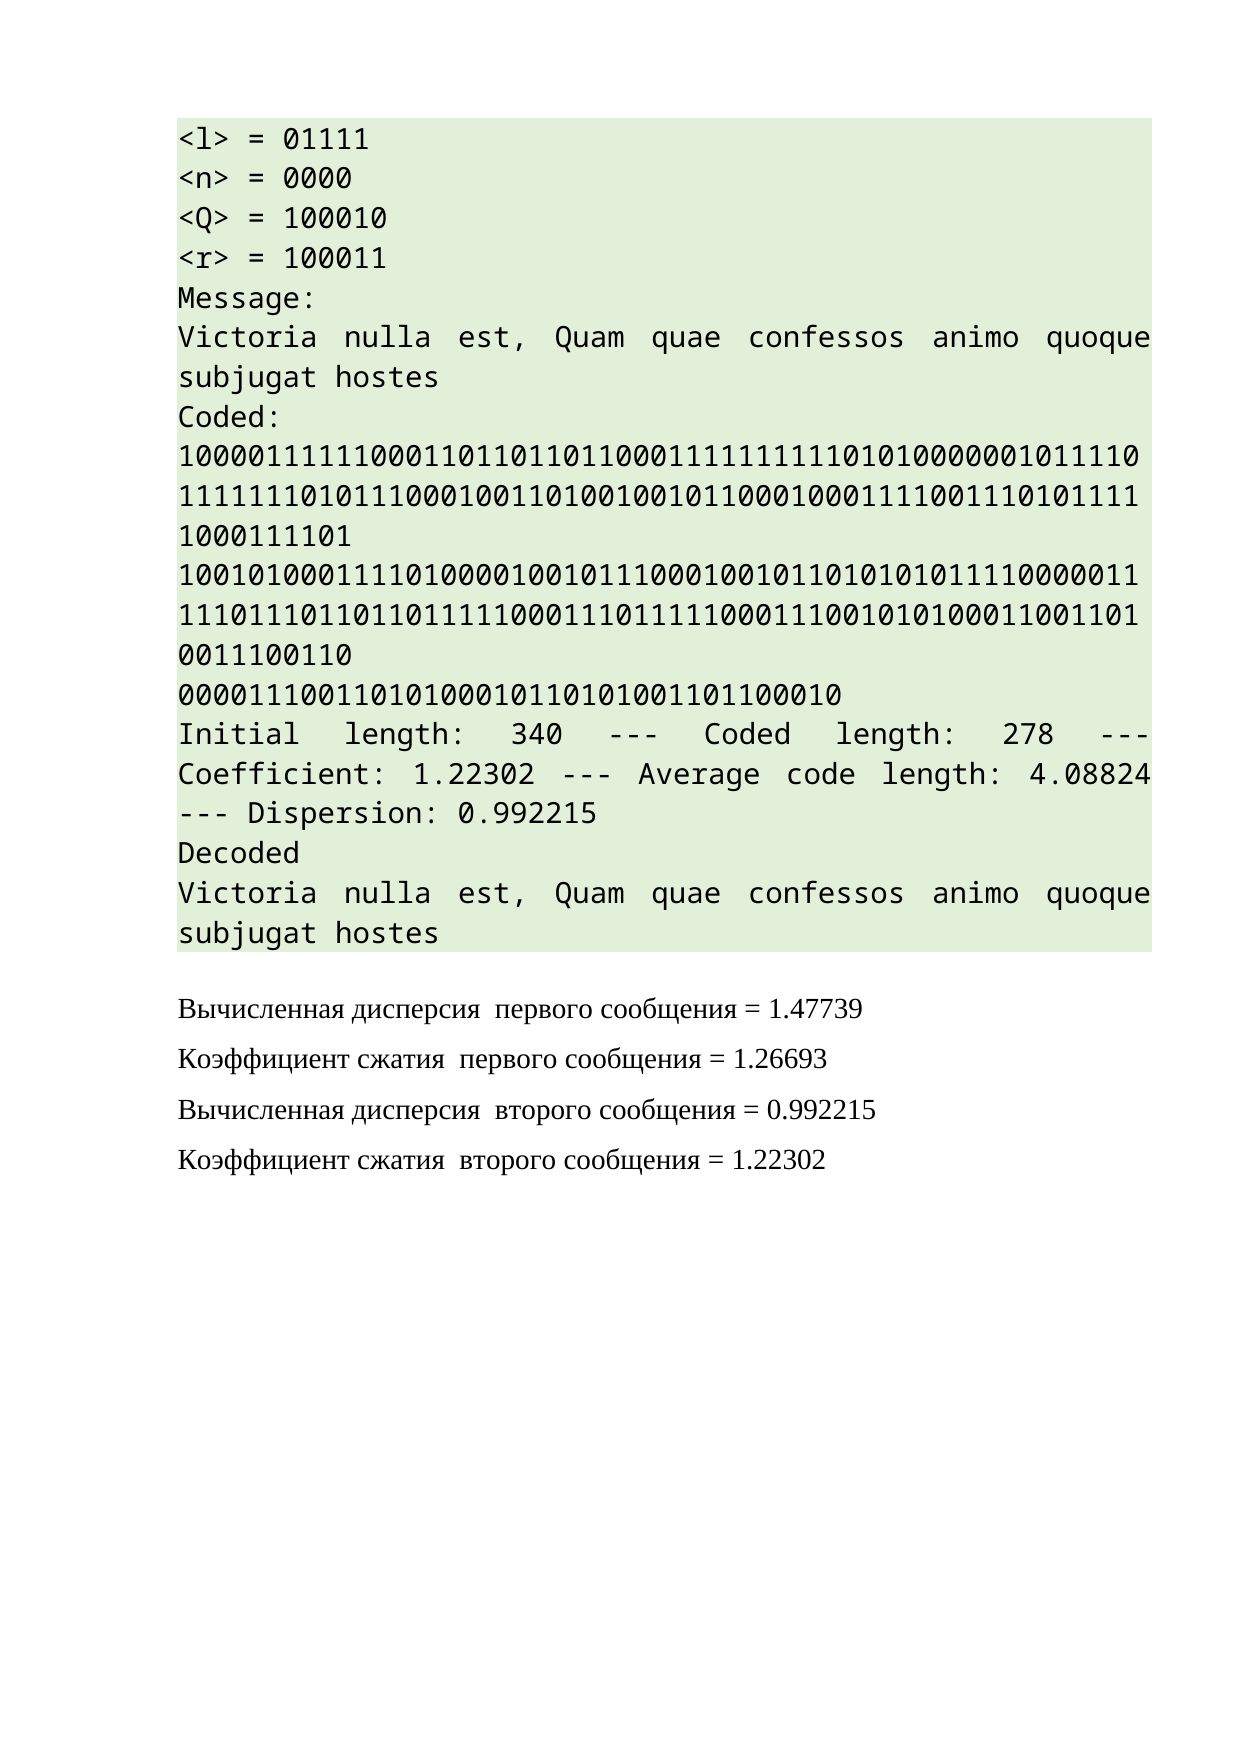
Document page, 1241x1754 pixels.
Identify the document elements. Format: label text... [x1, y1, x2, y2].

text 100101000111101000010010111000100101101010101111000001111101110110110111110001110111110001110010101000110011010011100110 [177, 555, 1152, 674]
text Message: [177, 277, 1152, 317]
text Coded: [177, 396, 1152, 436]
text Victoria nulla est, Quam quae confessos animo quoque subjugat hostes [177, 872, 1152, 952]
text 00001110011010100010110101001101100010 [177, 674, 1152, 713]
text Коэффициент сжатия второго сообщения = 1.22302 [177, 1142, 1152, 1176]
text Вычисленная дисперсия первого сообщения = 1.47739 [177, 991, 1152, 1025]
text Initial length: 340 --- Coded length: 278 --- Coefficient: 1.22302 --- Average code length: 4.08824 --- Dispersion: 0.992215 [177, 713, 1152, 832]
text <r> = 100011 [177, 237, 1152, 277]
text Вычисленная дисперсия второго сообщения = 0.992215 [177, 1092, 1152, 1125]
text Decoded [177, 832, 1152, 872]
text <Q> = 100010 [177, 197, 1152, 237]
text <l> = 01111 [177, 118, 1152, 158]
text Коэффициент сжатия первого сообщения = 1.26693 [177, 1042, 1152, 1075]
text Victoria nulla est, Quam quae confessos animo quoque subjugat hostes [177, 317, 1152, 396]
text <n> = 0000 [177, 158, 1152, 197]
text 100001111110001101101101100011111111110101000000101111011111110101110001001101001001011000100011110011101011111000111101 [177, 436, 1152, 555]
